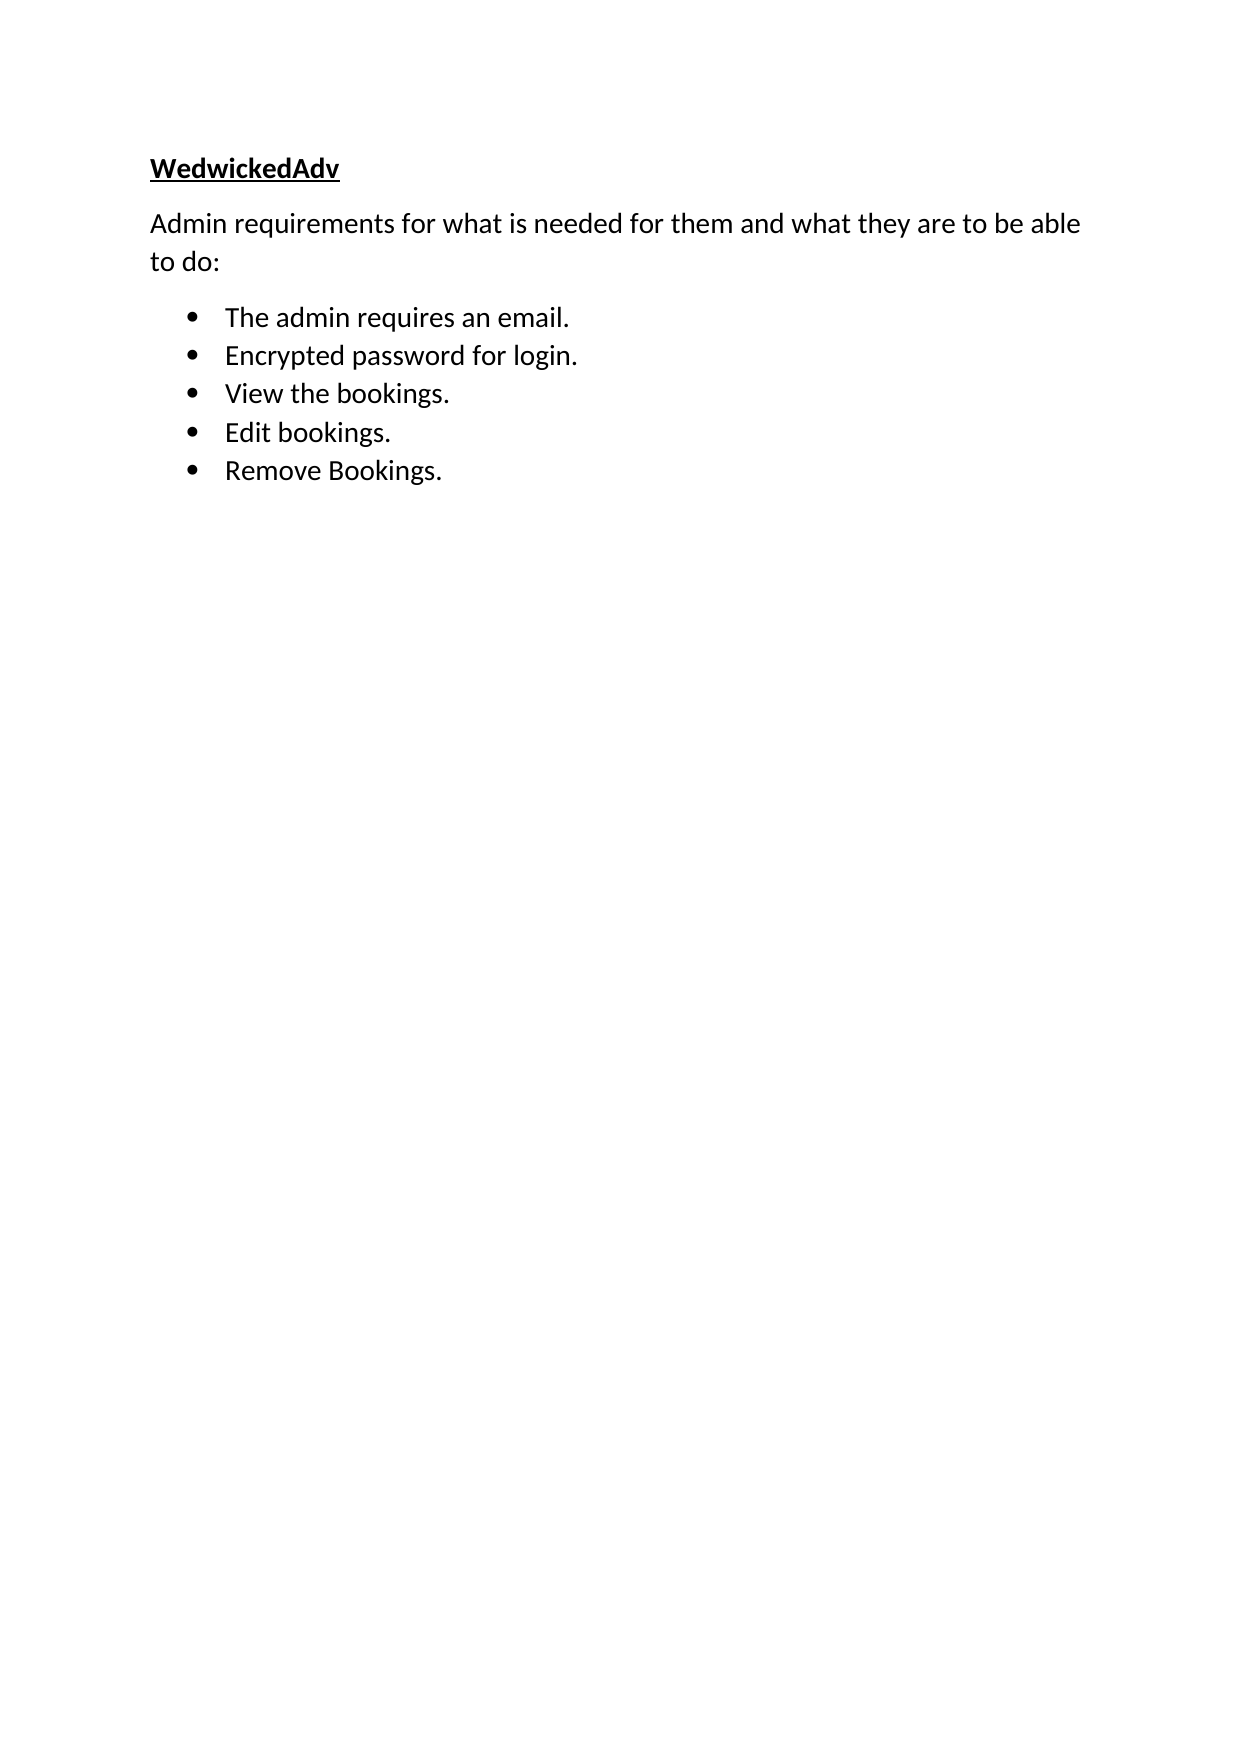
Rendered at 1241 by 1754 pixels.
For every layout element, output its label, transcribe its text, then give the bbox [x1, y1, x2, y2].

text WedwickedAdv [150, 150, 1090, 186]
list Remove Bookings. [187, 452, 1090, 488]
list The admin requires an email. [187, 299, 1090, 334]
text Admin requirements for what is needed for them and what they are to be able to do: [150, 205, 1090, 279]
list Edit bookings. [187, 414, 1090, 449]
list View the bookings. [187, 376, 1090, 411]
list Encrypted password for login. [187, 337, 1090, 373]
